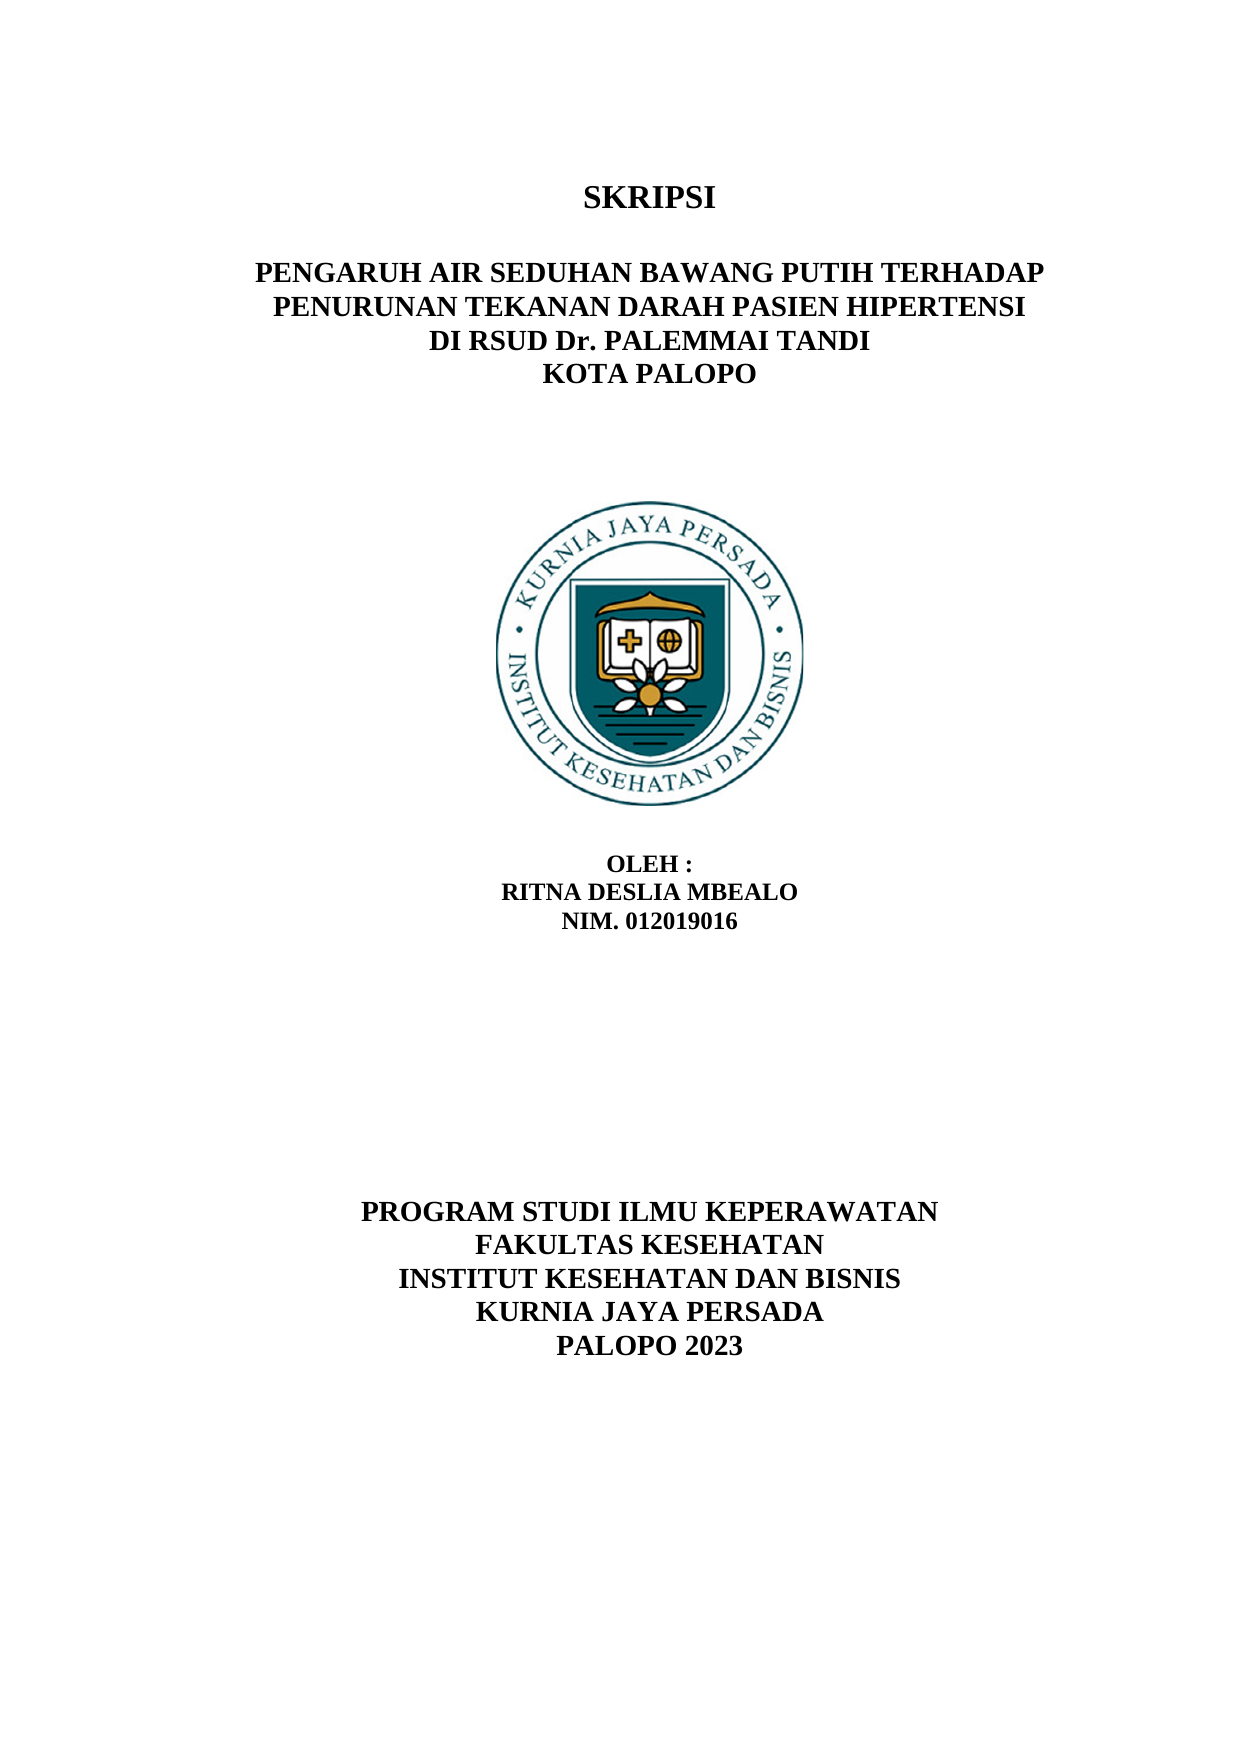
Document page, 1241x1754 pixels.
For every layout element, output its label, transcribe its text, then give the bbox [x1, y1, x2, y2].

text OLEH : [236, 849, 1063, 877]
text SKRIPSI [236, 177, 1063, 216]
text KURNIA JAYA PERSADA [236, 1294, 1063, 1328]
text PALOPO 2023 [236, 1328, 1063, 1361]
text NIM. 012019016 [236, 906, 1063, 935]
text INSTITUT KESEHATAN DAN BISNIS [236, 1261, 1063, 1294]
text PENGARUH AIR SEDUHAN BAWANG PUTIH TERHADAP PENURUNAN TEKANAN DARAH PASIEN HIPERTENSI [236, 256, 1063, 323]
text DI RSUD Dr. PALEMMAI TANDI [236, 323, 1063, 356]
text FAKULTAS KESEHATAN [236, 1227, 1063, 1261]
text KOTA PALOPO [236, 356, 1063, 390]
text RITNA DESLIA MBEALO [236, 877, 1063, 906]
text PROGRAM STUDI ILMU KEPERAWATAN [236, 1194, 1063, 1227]
picture [496, 501, 804, 806]
